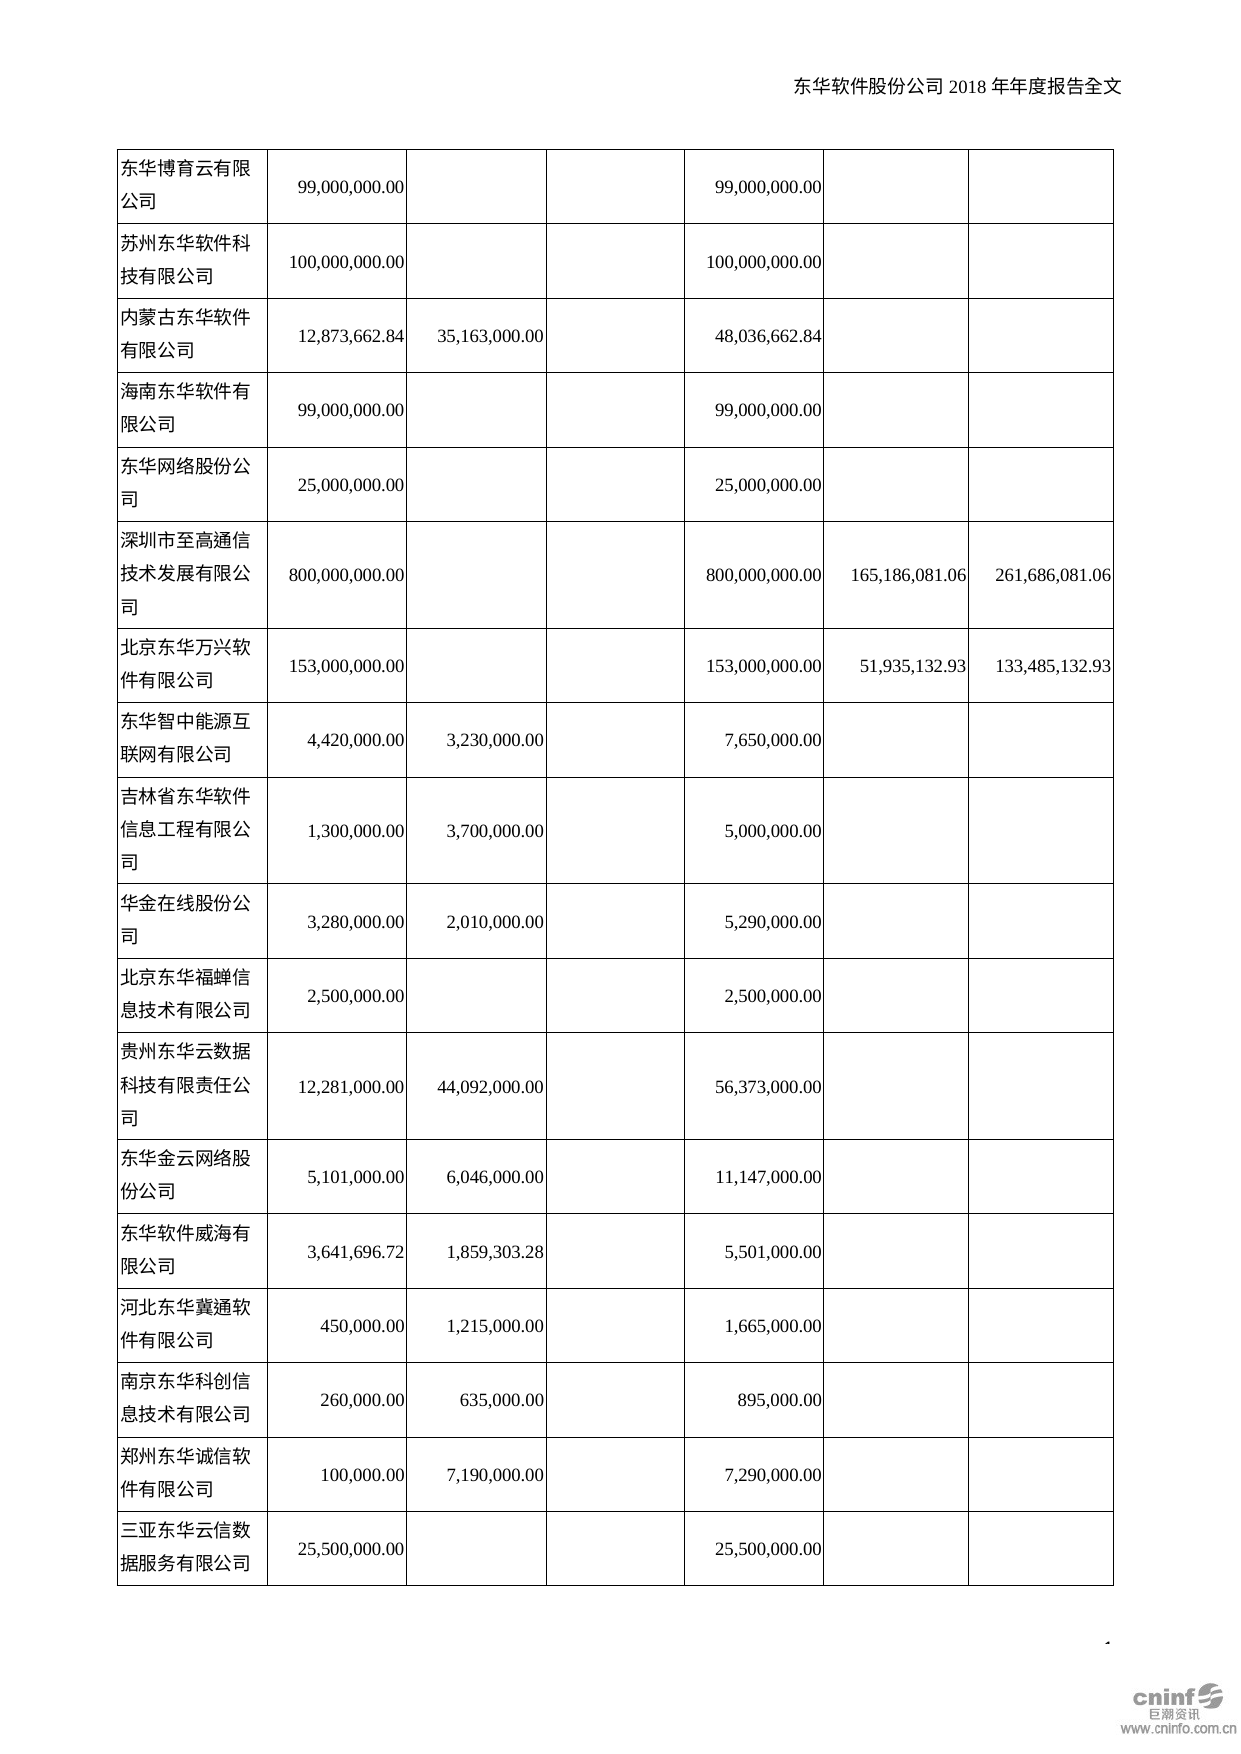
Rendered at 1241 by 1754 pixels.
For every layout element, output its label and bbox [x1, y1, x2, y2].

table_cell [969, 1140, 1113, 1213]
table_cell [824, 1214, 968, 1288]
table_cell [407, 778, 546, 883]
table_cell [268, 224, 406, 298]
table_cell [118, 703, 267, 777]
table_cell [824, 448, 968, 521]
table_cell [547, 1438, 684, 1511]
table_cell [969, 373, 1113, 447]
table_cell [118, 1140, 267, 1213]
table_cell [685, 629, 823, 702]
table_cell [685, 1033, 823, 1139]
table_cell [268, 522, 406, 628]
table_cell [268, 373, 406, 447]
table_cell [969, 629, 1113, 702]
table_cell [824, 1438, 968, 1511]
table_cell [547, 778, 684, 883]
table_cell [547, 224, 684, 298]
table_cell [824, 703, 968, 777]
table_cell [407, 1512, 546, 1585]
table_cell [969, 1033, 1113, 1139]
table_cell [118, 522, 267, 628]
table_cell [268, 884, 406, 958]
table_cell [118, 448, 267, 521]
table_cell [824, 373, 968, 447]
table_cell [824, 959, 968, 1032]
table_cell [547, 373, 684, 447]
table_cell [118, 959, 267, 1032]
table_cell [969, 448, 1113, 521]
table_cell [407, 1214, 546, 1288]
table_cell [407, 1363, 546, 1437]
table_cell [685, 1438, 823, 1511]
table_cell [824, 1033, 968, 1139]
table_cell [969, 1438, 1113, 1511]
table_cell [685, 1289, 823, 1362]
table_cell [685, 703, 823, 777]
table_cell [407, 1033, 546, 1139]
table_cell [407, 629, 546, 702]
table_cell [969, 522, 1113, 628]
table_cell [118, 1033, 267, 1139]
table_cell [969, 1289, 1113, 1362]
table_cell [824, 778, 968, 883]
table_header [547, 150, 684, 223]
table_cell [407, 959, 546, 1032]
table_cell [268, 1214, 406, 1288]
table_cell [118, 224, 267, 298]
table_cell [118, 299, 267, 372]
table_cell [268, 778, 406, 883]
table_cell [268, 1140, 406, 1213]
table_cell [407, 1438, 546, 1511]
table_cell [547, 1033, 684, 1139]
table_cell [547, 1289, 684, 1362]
picture [1115, 1680, 1240, 1737]
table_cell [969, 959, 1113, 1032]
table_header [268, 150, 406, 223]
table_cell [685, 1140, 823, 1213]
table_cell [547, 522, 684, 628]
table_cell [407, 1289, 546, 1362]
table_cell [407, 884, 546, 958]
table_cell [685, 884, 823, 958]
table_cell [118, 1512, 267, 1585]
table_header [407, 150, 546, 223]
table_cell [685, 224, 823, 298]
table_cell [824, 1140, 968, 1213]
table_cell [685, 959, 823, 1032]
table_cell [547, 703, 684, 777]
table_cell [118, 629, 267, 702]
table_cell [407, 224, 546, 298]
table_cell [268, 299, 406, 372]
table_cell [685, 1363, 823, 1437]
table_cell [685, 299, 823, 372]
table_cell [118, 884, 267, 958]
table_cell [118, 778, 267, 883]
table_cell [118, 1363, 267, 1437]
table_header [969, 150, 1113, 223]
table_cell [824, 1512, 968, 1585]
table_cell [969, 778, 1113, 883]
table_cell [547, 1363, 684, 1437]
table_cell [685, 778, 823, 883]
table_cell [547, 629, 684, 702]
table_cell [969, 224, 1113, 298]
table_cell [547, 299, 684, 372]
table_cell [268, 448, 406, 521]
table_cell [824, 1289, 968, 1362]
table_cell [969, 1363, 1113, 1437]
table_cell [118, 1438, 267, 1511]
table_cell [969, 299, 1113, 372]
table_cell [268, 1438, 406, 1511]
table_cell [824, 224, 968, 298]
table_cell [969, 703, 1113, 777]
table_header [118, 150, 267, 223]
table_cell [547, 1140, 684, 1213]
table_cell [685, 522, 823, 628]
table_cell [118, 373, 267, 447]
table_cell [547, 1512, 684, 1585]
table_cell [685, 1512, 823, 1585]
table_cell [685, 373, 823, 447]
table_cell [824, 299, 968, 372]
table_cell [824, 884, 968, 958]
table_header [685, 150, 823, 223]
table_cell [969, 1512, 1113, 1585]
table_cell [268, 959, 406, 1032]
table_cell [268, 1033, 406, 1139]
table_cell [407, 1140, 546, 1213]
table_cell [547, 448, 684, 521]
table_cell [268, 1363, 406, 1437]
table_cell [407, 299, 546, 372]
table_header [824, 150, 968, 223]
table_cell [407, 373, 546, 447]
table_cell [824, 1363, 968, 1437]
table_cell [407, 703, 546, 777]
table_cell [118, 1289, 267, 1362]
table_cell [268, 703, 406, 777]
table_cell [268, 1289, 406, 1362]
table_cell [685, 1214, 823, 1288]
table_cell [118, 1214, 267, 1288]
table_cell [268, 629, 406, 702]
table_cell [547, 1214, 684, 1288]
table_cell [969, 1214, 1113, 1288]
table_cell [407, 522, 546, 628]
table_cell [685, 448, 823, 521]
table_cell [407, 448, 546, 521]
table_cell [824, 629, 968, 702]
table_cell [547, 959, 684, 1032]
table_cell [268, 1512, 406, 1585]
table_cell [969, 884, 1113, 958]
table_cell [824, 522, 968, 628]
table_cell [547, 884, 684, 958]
